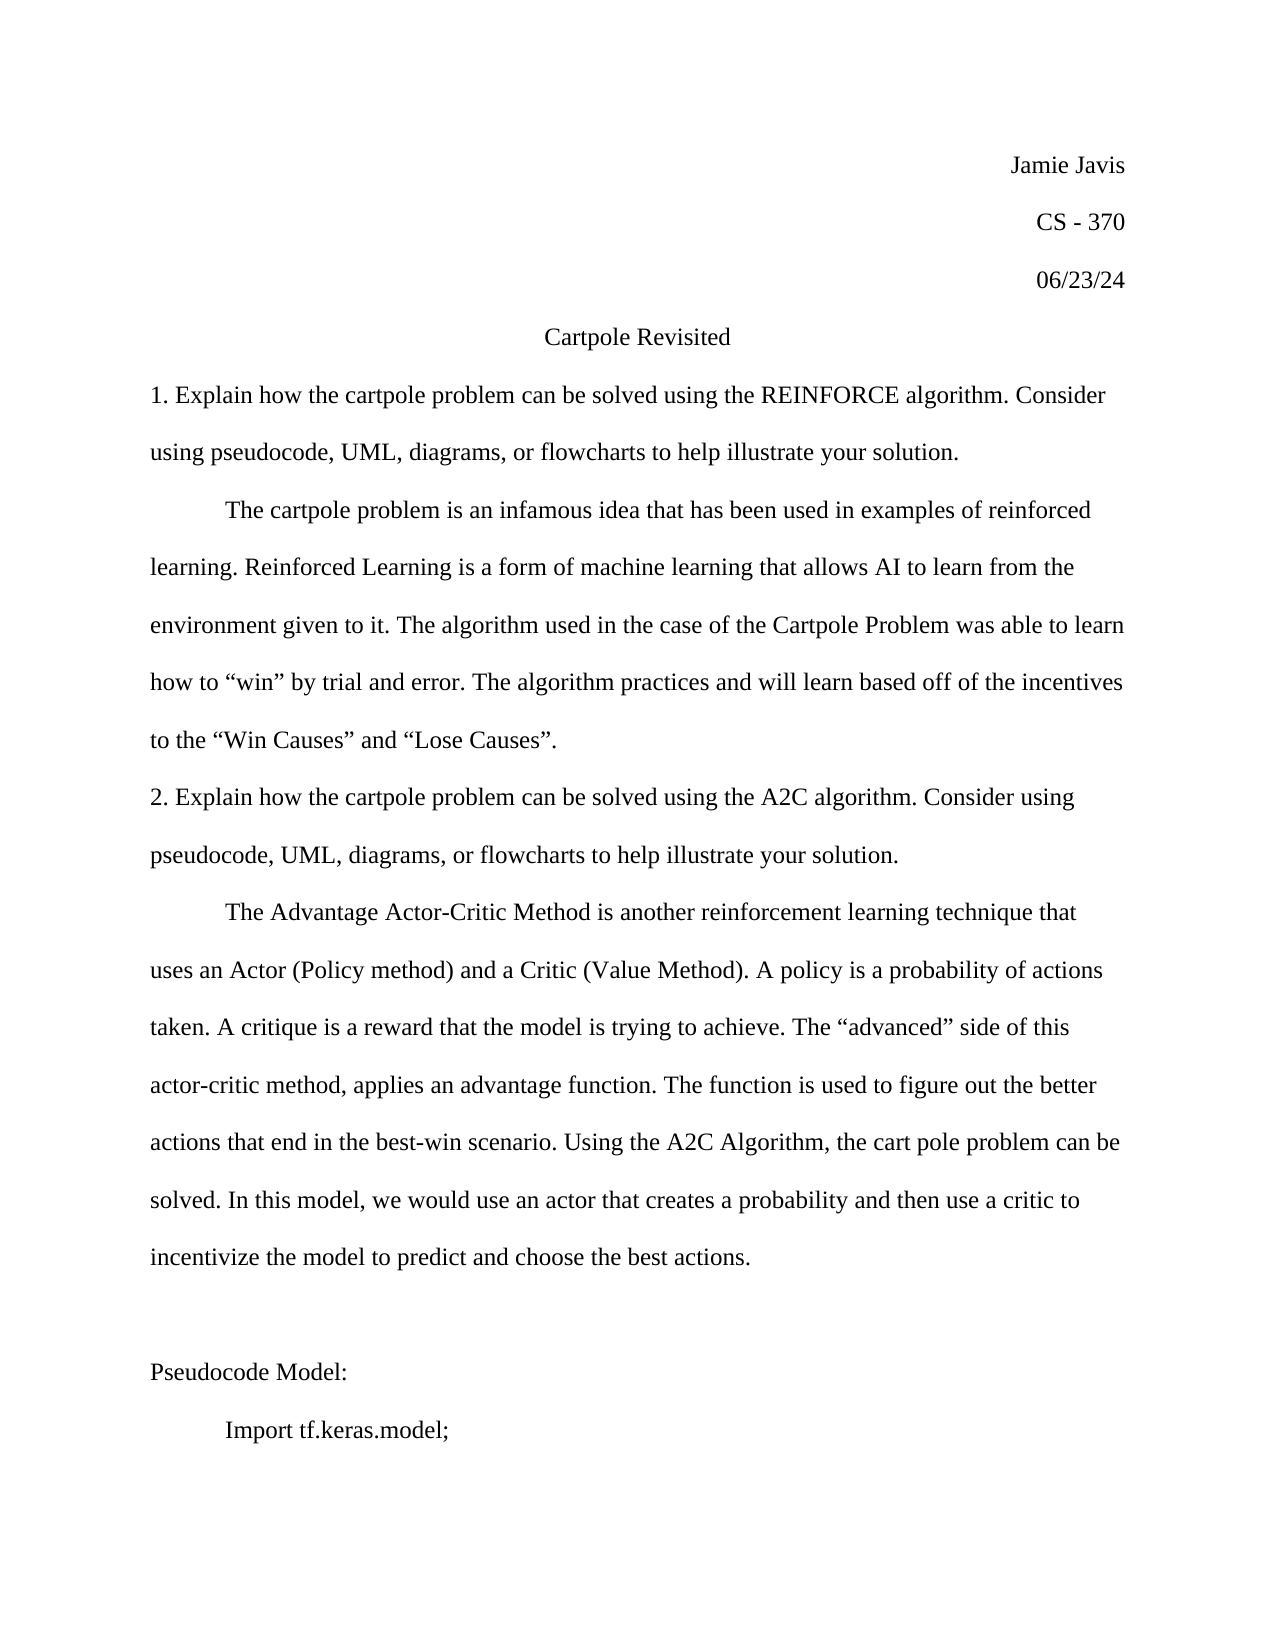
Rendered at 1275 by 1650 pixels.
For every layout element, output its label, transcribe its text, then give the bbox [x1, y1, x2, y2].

text Cartpole Revisited [150, 322, 1125, 351]
text Import tf.keras.model; [150, 1415, 1125, 1444]
text 06/23/24 [150, 265, 1125, 294]
text 2. Explain how the cartpole problem can be solved using the A2C algorithm. Consider using pseudocode, UML, diagrams, or flowcharts to help illustrate your solution. [150, 782, 1125, 869]
text The Advantage Actor-Critic Method is another reinforcement learning technique that uses an Actor (Policy method) and a Critic (Value Method). A policy is a probability of actions taken. A critique is a reward that the model is trying to achieve. The “advanced” side of this actor-critic method, applies an advantage function. The function is used to figure out the better actions that end in the best-win scenario. Using the A2C Algorithm, the cart pole problem can be solved. In this model, we would use an actor that creates a probability and then use a critic to incentivize the model to predict and choose the best actions. [150, 897, 1125, 1271]
text CS - 370 [150, 207, 1125, 236]
text Pseudocode Model: [150, 1357, 1125, 1386]
text Jamie Javis [150, 150, 1125, 179]
text The cartpole problem is an infamous idea that has been used in examples of reinforced learning. Reinforced Learning is a form of machine learning that allows AI to learn from the environment given to it. The algorithm used in the case of the Cartpole Problem was able to learn how to “win” by trial and error. The algorithm practices and will learn based off of the incentives to the “Win Causes” and “Lose Causes”. [150, 495, 1125, 754]
text 1. Explain how the cartpole problem can be solved using the REINFORCE algorithm. Consider using pseudocode, UML, diagrams, or flowcharts to help illustrate your solution. [150, 380, 1125, 466]
